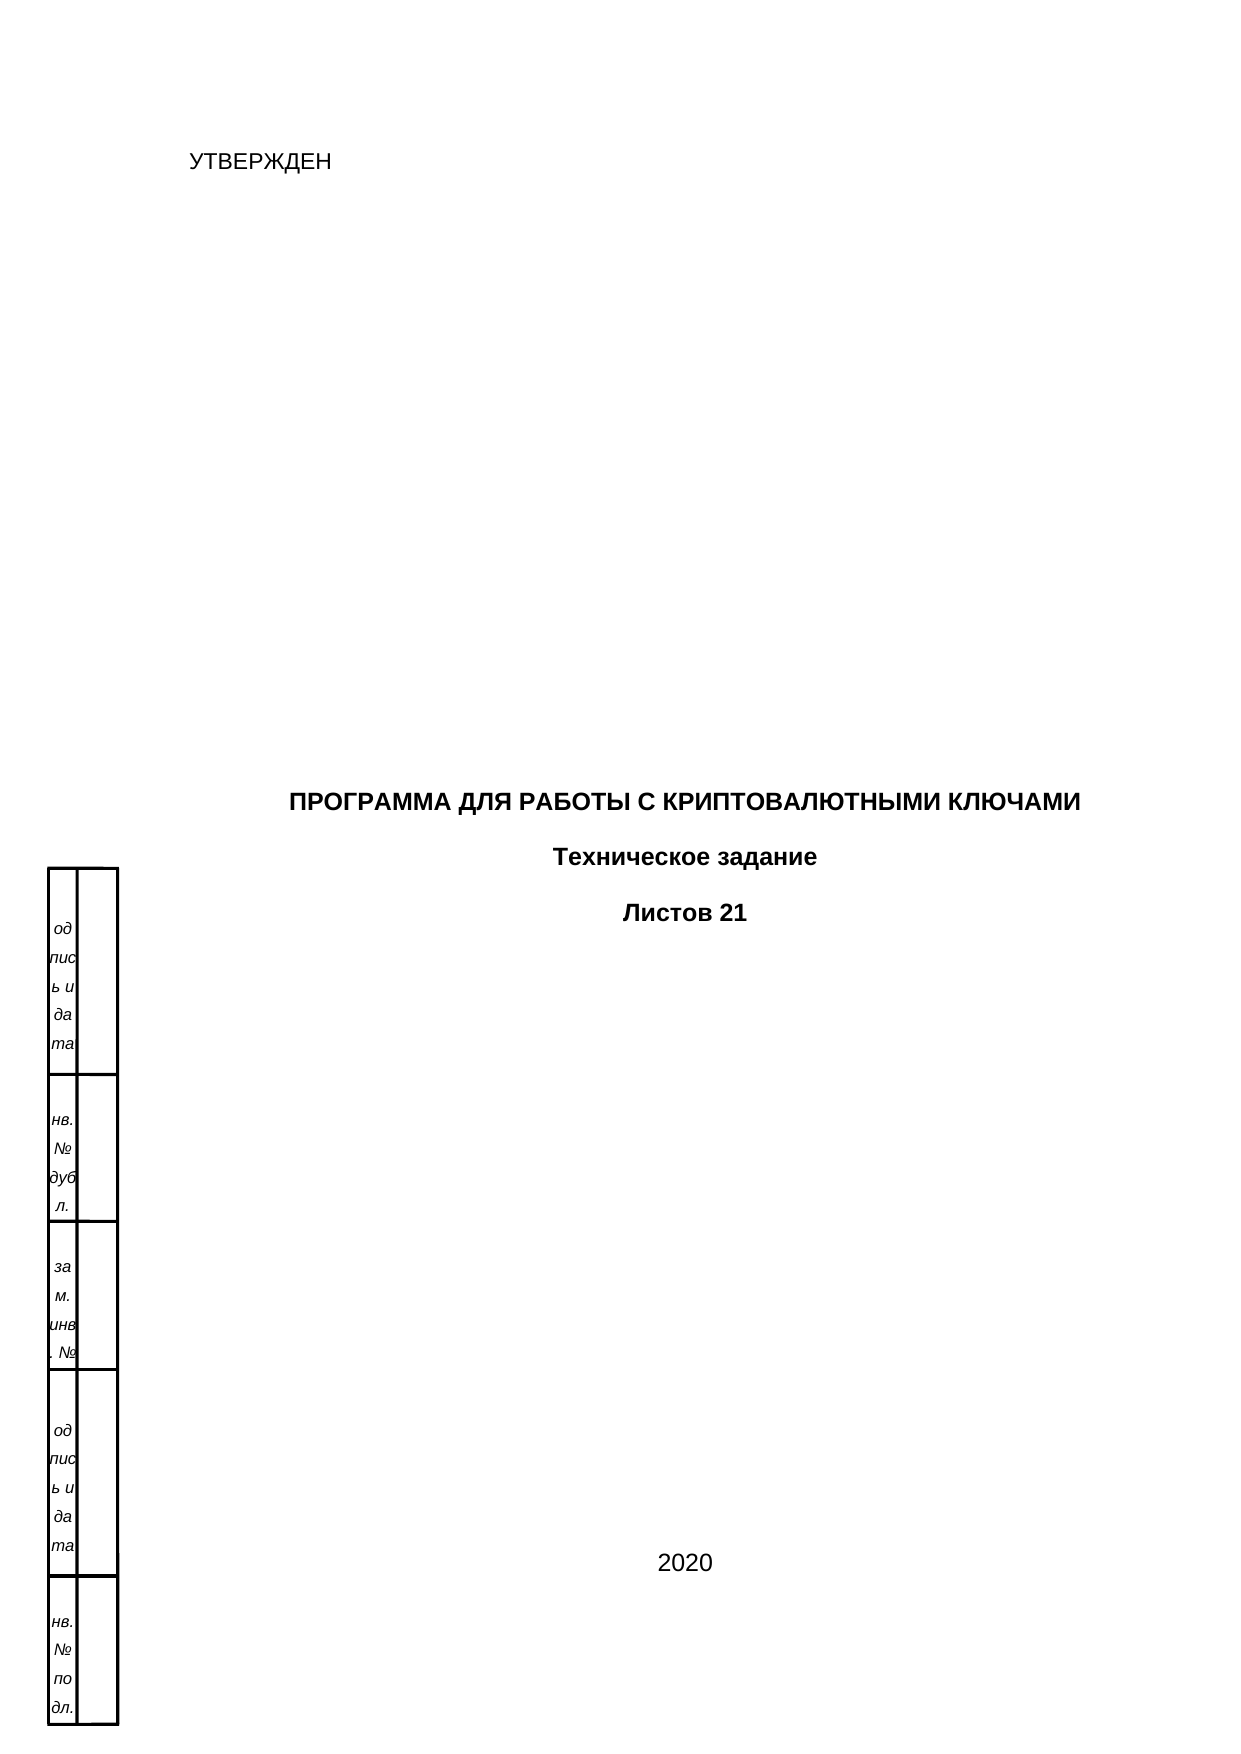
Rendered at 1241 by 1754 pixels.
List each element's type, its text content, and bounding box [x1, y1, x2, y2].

text ПРОГРАММА ДЛЯ РАБОТЫ С КРИПТОВАЛЮТНЫМИ КЛЮЧАМИ [118, 787, 1181, 815]
text Техническое задание [118, 842, 1181, 871]
text 2020 [118, 1548, 1181, 1577]
text Листов 21 [118, 898, 1181, 927]
text УТВЕРЖДЕН [118, 148, 1181, 174]
